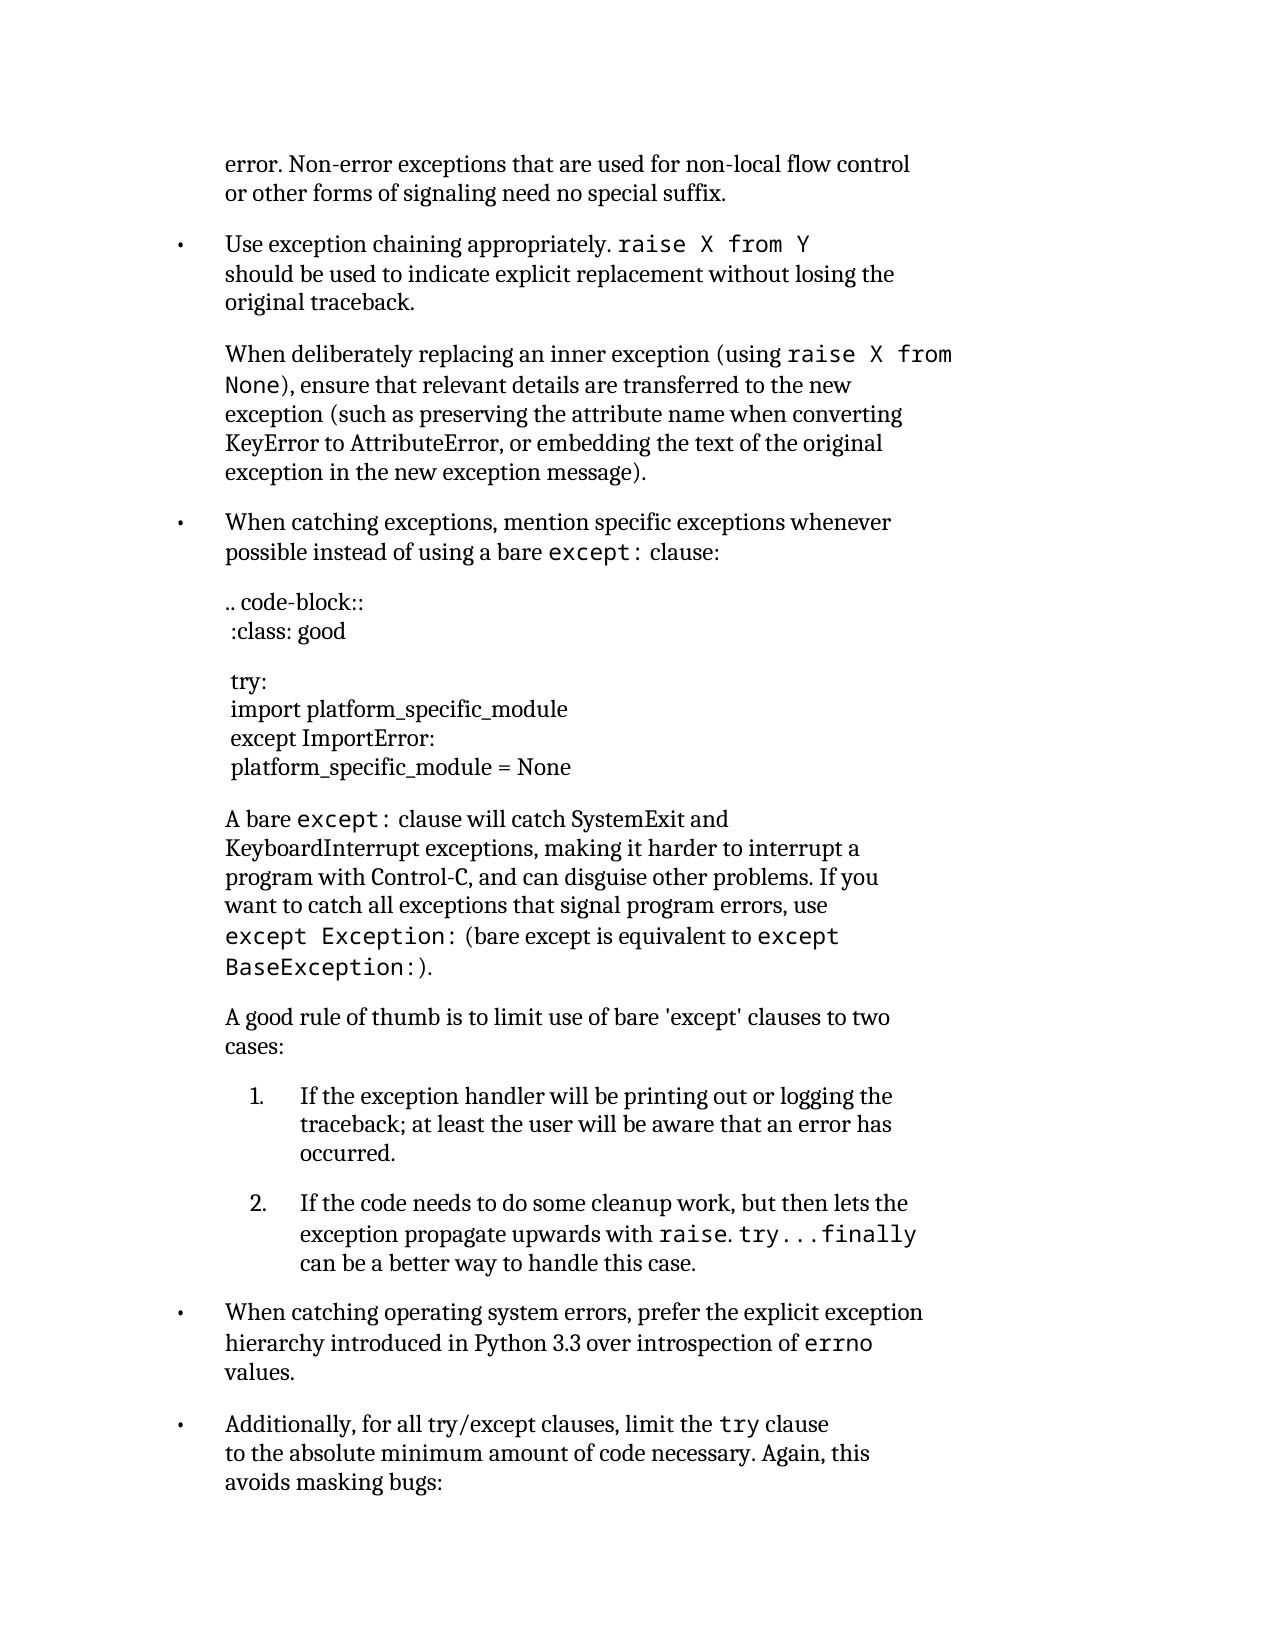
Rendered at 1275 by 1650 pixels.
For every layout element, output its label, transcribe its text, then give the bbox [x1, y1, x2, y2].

list When catching operating system errors, prefer the explicit exception hierarchy introduced in Python 3.3 over introspection of errno values. [175, 1298, 1125, 1387]
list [175, 150, 1125, 207]
list A bare except: clause will catch SystemExit and KeyboardInterrupt exceptions, making it harder to interrupt a program with Control-C, and can disguise other problems. If you want to catch all exceptions that signal program errors, use except Exception: (bare except is equivalent to except BaseException:). [175, 802, 1125, 982]
list If the exception handler will be printing out or logging the traceback; at least the user will be aware that an error has occurred. [250, 1082, 1125, 1168]
list try: import platform_specific_module except ImportError: platform_specific_module = None [175, 667, 1125, 782]
list When catching exceptions, mention specific exceptions whenever possible instead of using a bare except: clause: [175, 507, 1125, 567]
list Use exception chaining appropriately. raise X from Y should be used to indicate explicit replacement without losing the original traceback. [175, 228, 1125, 317]
list .. code-block:: :class: good [175, 588, 1125, 646]
list When deliberately replacing an inner exception (using raise X from None), ensure that relevant details are transferred to the new exception (such as preserving the attribute name when converting KeyError to AttributeError, or embedding the text of the original exception in the new exception message). [175, 338, 1125, 487]
list If the code needs to do some cleanup work, but then lets the exception propagate upwards with raise. try...finally can be a better way to handle this case. [250, 1189, 1125, 1277]
list A good rule of thumb is to limit use of bare 'except' clauses to two cases: [175, 1003, 1125, 1061]
list Additionally, for all try/except clauses, limit the try clause to the absolute minimum amount of code necessary. Again, this avoids masking bugs: [175, 1408, 1125, 1497]
